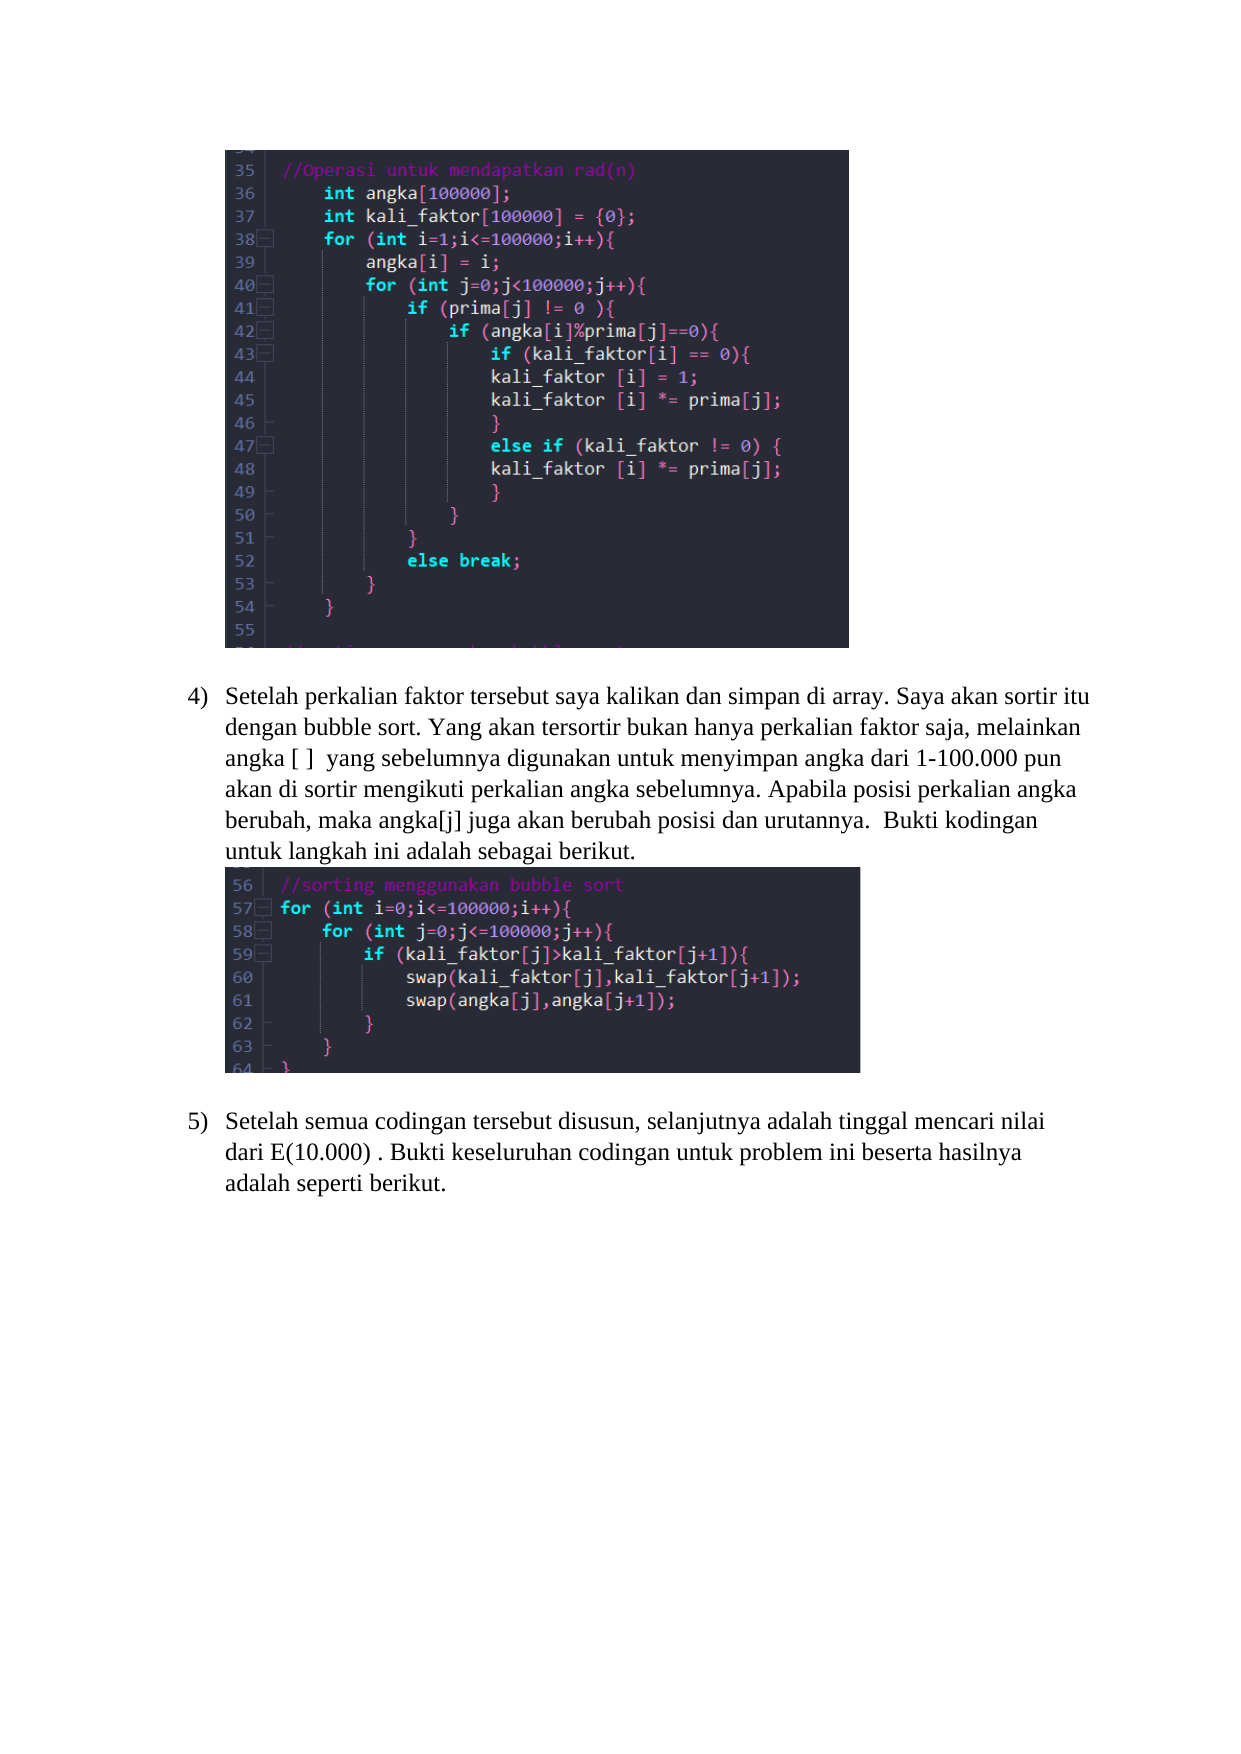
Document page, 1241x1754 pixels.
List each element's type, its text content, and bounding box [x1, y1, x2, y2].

picture [225, 150, 849, 648]
list Setelah semua codingan tersebut disusun, selanjutnya adalah tinggal mencari nilai dari E(10.000) . Bukti keseluruhan codingan untuk problem ini beserta hasilnya adalah seperti berikut. [187, 1106, 1090, 1197]
picture [225, 867, 861, 1073]
list Setelah perkalian faktor tersebut saya kalikan dan simpan di array. Saya akan sortir itu dengan bubble sort. Yang akan tersortir bukan hanya perkalian faktor saja, melainkan angka [ ] yang sebelumnya digunakan untuk menyimpan angka dari 1-100.000 pun akan di sortir mengikuti perkalian angka sebelumnya. Apabila posisi perkalian angka berubah, maka angka[j] juga akan berubah posisi dan urutannya. Bukti kodingan untuk langkah ini adalah sebagai berikut. [187, 681, 1090, 865]
